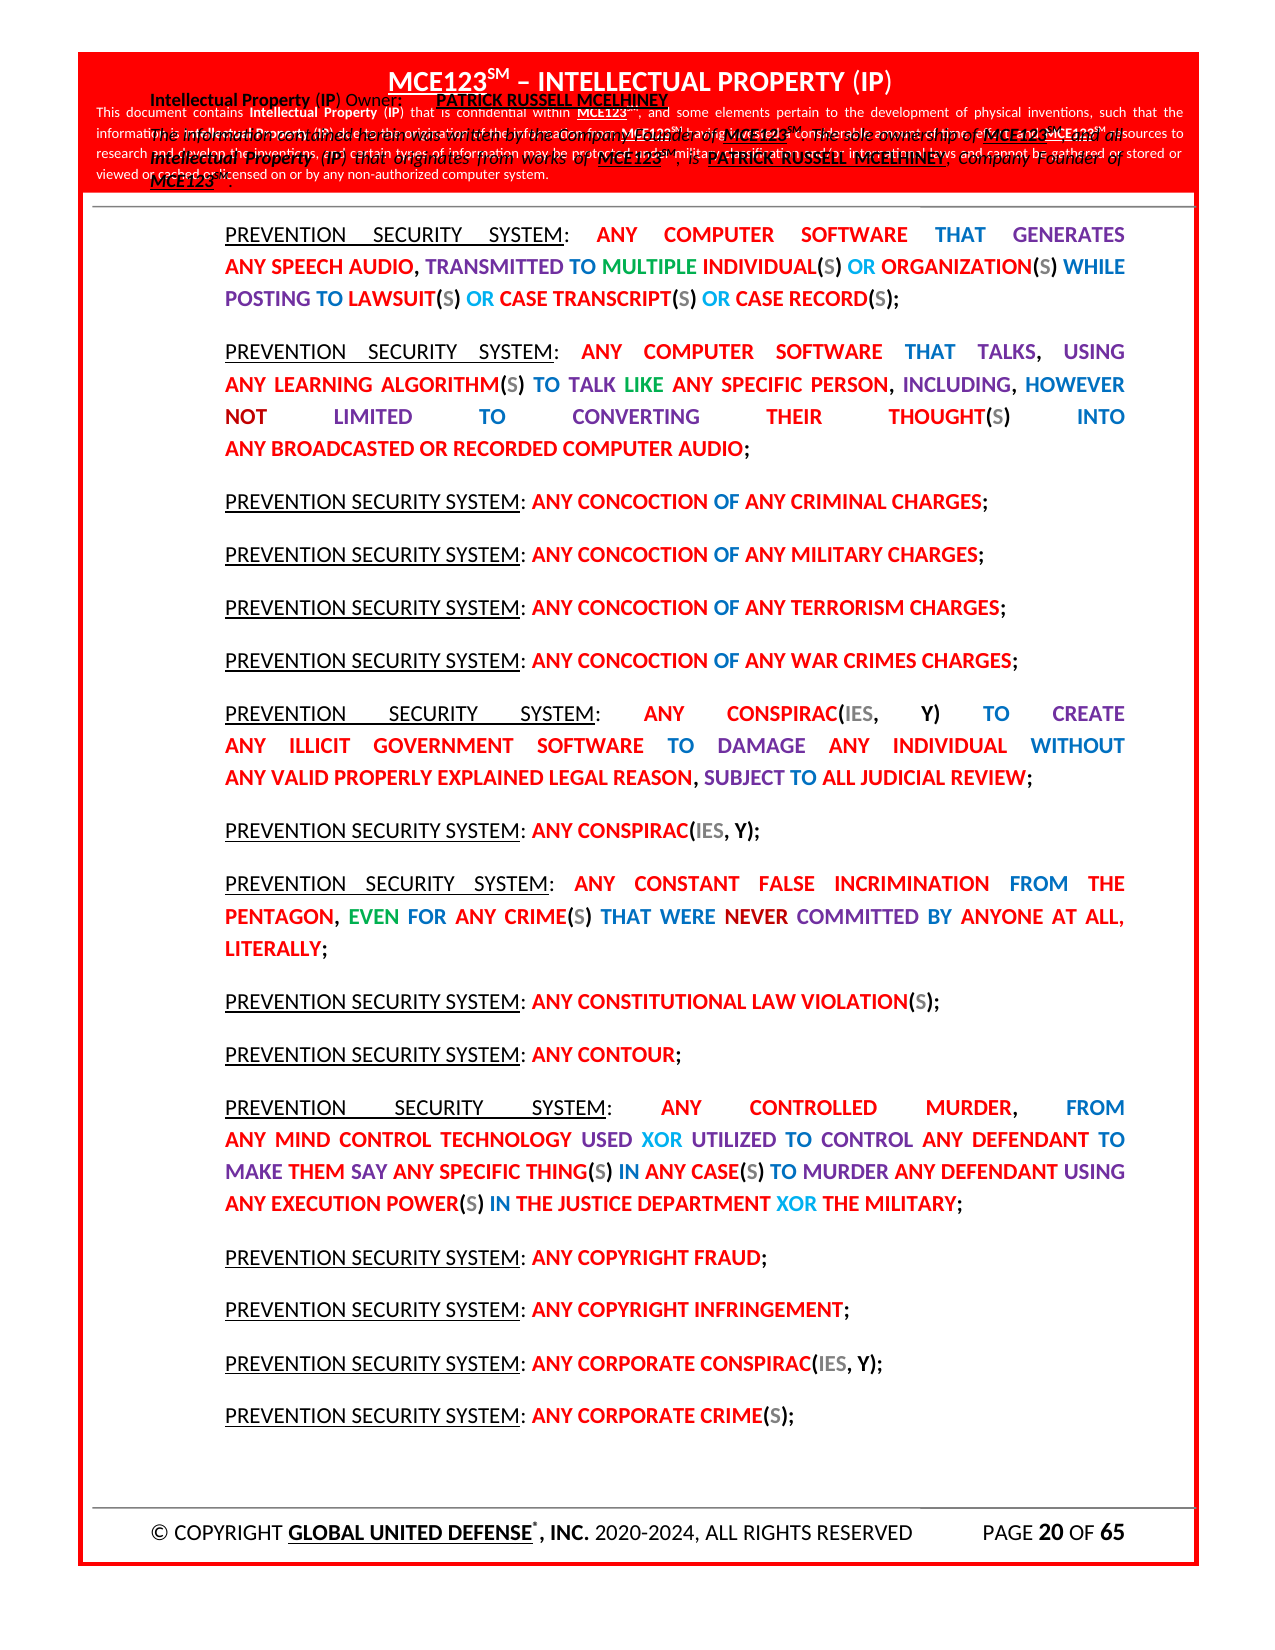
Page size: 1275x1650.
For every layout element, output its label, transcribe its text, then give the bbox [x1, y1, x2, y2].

text PREVENTION SECURITY SYSTEM: ANY CORPORATE CRIME(S); [225, 1402, 1125, 1430]
text PREVENTION SECURITY SYSTEM: ANY COPYRIGHT FRAUD; [225, 1243, 1125, 1271]
text PREVENTION SECURITY SYSTEM: ANY CONTROLLED MURDER, FROM ANY MIND CONTROL TECHNOLOGY USED XOR UTILIZED TO CONTROL ANY DEFENDANT TO MAKE THEM SAY ANY SPECIFIC THING(S) IN ANY CASE(S) TO MURDER ANY DEFENDANT USING ANY EXECUTION POWER(S) IN THE JUSTICE DEPARTMENT XOR THE MILITARY; [225, 1093, 1125, 1218]
text PREVENTION SECURITY SYSTEM: ANY CONSTANT FALSE INCRIMINATION FROM THE PENTAGON, EVEN FOR ANY CRIME(S) THAT WERE NEVER COMMITTED BY ANYONE AT ALL, LITERALLY; [225, 869, 1125, 962]
text PREVENTION SECURITY SYSTEM: ANY CONTOUR; [225, 1040, 1125, 1068]
text PREVENTION SECURITY SYSTEM: ANY CORPORATE CONSPIRAC(IES, Y); [225, 1349, 1125, 1377]
text PREVENTION SECURITY SYSTEM: ANY CONSPIRAC(IES, Y); [225, 817, 1125, 844]
text PREVENTION SECURITY SYSTEM: ANY COMPUTER SOFTWARE THAT TALKS, USING ANY LEARNING ALGORITHM(S) TO TALK LIKE ANY SPECIFIC PERSON, INCLUDING, HOWEVER NOT LIMITED TO CONVERTING THEIR THOUGHT(S) INTO ANY BROADCASTED OR RECORDED COMPUTER AUDIO; [225, 337, 1125, 462]
text PREVENTION SECURITY SYSTEM: ANY CONCOCTION OF ANY WAR CRIMES CHARGES; [225, 646, 1125, 674]
text PREVENTION SECURITY SYSTEM: ANY COPYRIGHT INFRINGEMENT; [225, 1296, 1125, 1324]
text PREVENTION SECURITY SYSTEM: ANY CONCOCTION OF ANY MILITARY CHARGES; [225, 540, 1125, 568]
text PREVENTION SECURITY SYSTEM: ANY CONSTITUTIONAL LAW VIOLATION(S); [225, 987, 1125, 1015]
text PREVENTION SECURITY SYSTEM: ANY CONCOCTION OF ANY CRIMINAL CHARGES; [225, 487, 1125, 515]
text PREVENTION SECURITY SYSTEM: ANY CONSPIRAC(IES, Y) TO CREATE ANY ILLICIT GOVERNMENT SOFTWARE TO DAMAGE ANY INDIVIDUAL WITHOUT ANY VALID PROPERLY EXPLAINED LEGAL REASON, SUBJECT TO ALL JUDICIAL REVIEW; [225, 699, 1125, 792]
text PREVENTION SECURITY SYSTEM: ANY CONCOCTION OF ANY TERRORISM CHARGES; [225, 593, 1125, 621]
text PREVENTION SECURITY SYSTEM: ANY COMPUTER SOFTWARE THAT GENERATES ANY SPEECH AUDIO, TRANSMITTED TO MULTIPLE INDIVIDUAL(S) OR ORGANIZATION(S) WHILE POSTING TO LAWSUIT(S) OR CASE TRANSCRIPT(S) OR CASE RECORD(S); [225, 220, 1125, 312]
